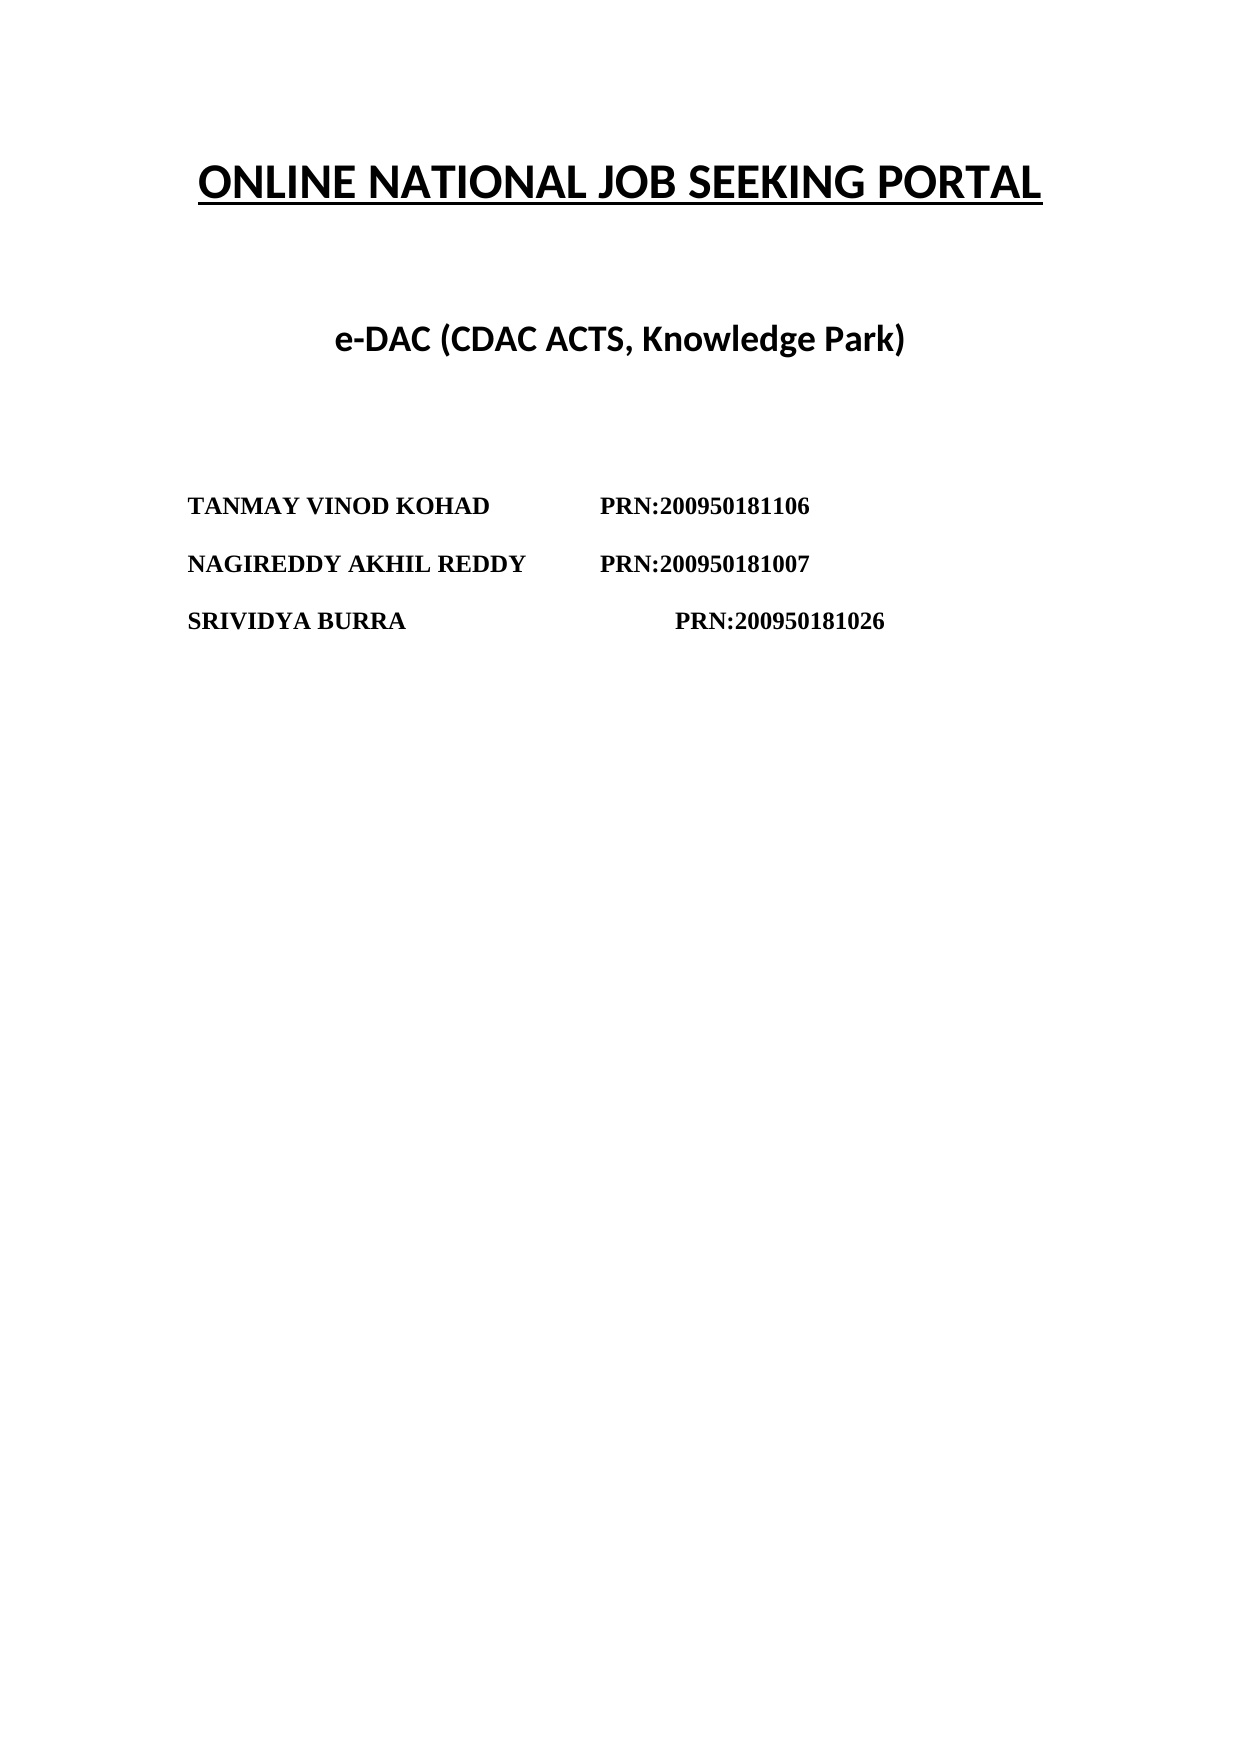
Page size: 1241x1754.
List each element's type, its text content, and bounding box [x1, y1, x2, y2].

text e-DAC (CDAC ACTS, Knowledge Park) [150, 315, 1090, 361]
list TANMAY VINOD KOHAD PRN:200950181106 [187, 491, 1111, 520]
list NAGIREDDY AKHIL REDDY PRN:200950181007 [187, 549, 1111, 577]
list SRIVIDYA BURRA PRN:200950181026 [187, 606, 1111, 635]
text ONLINE NATIONAL JOB SEEKING PORTAL [150, 150, 1090, 211]
